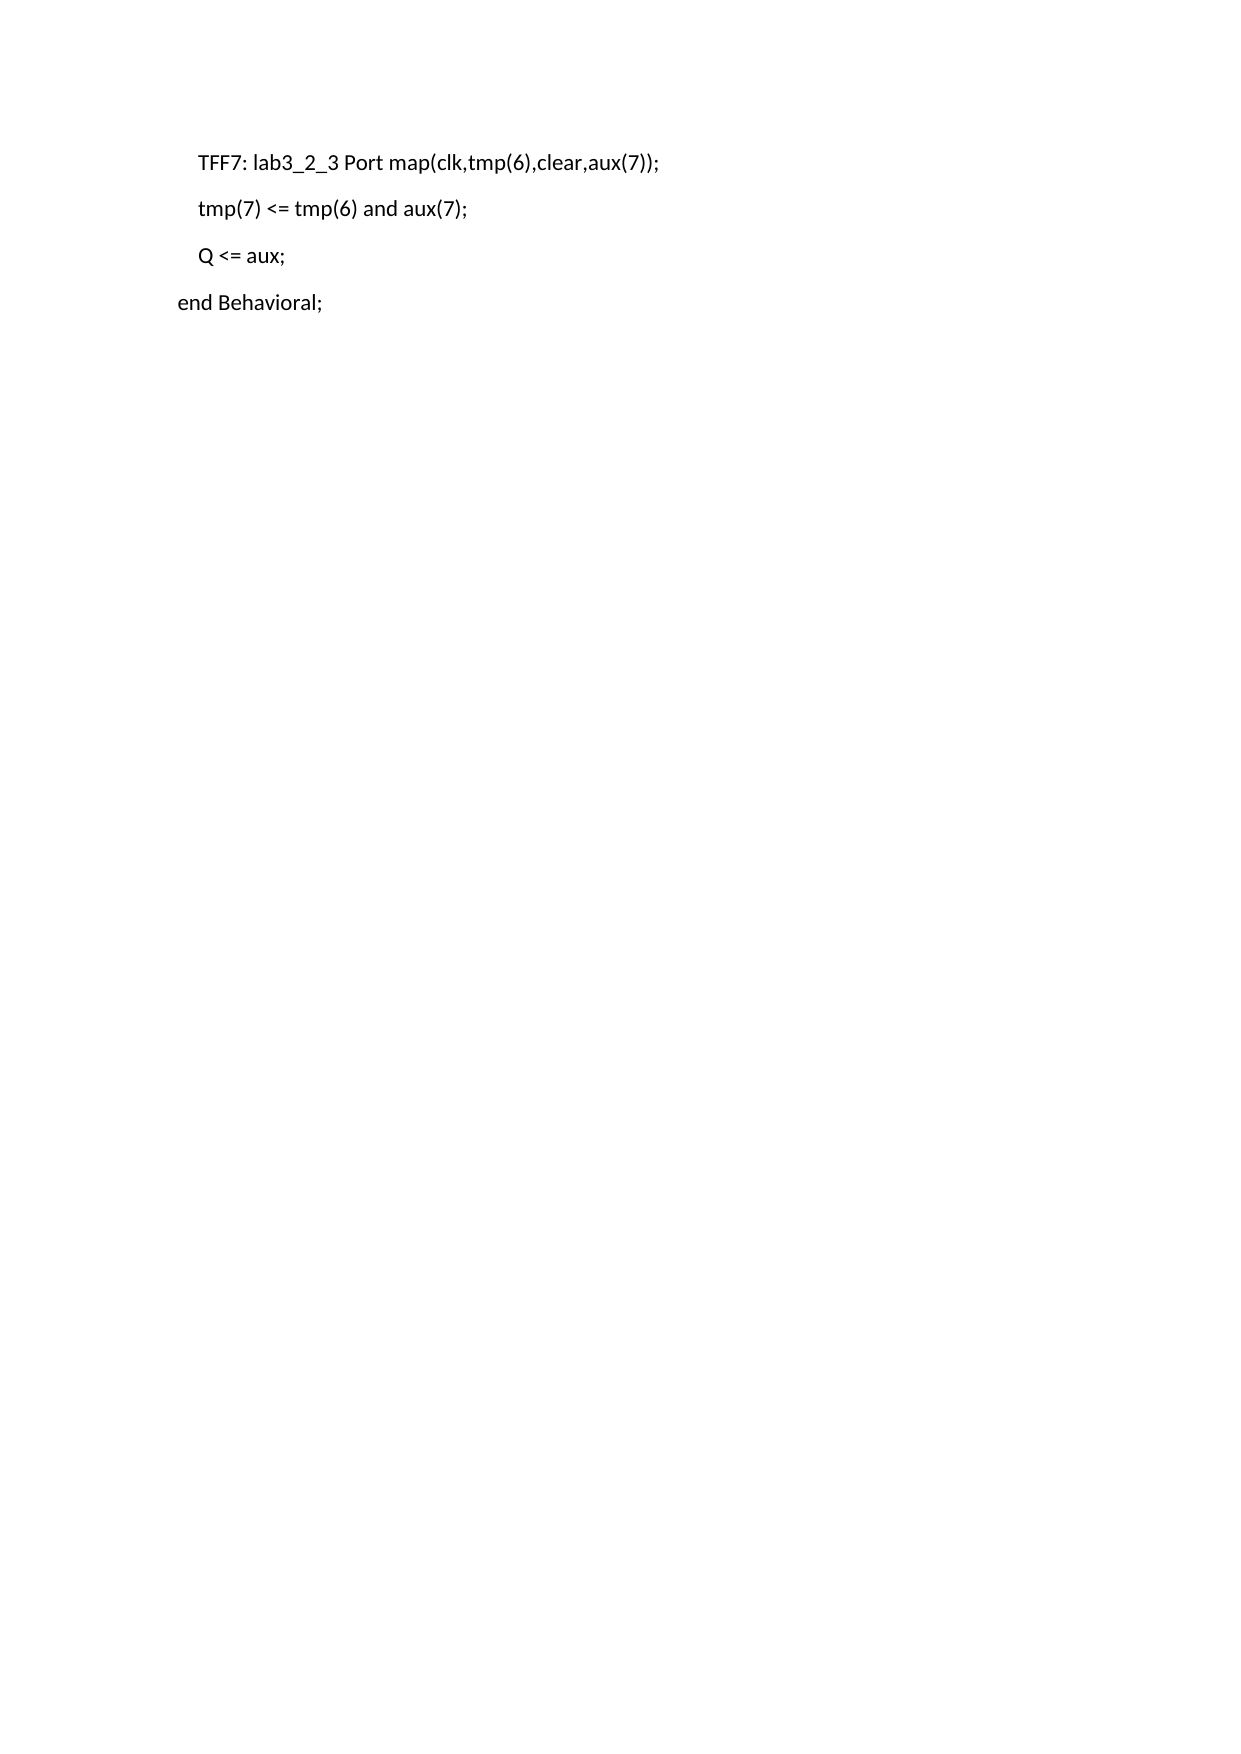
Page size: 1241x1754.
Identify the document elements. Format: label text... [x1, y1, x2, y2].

text Q <= aux; [177, 241, 1063, 269]
text TFF7: lab3_2_3 Port map(clk,tmp(6),clear,aux(7)); [177, 148, 1063, 176]
text end Behavioral; [177, 288, 1063, 316]
text tmp(7) <= tmp(6) and aux(7); [177, 194, 1063, 222]
